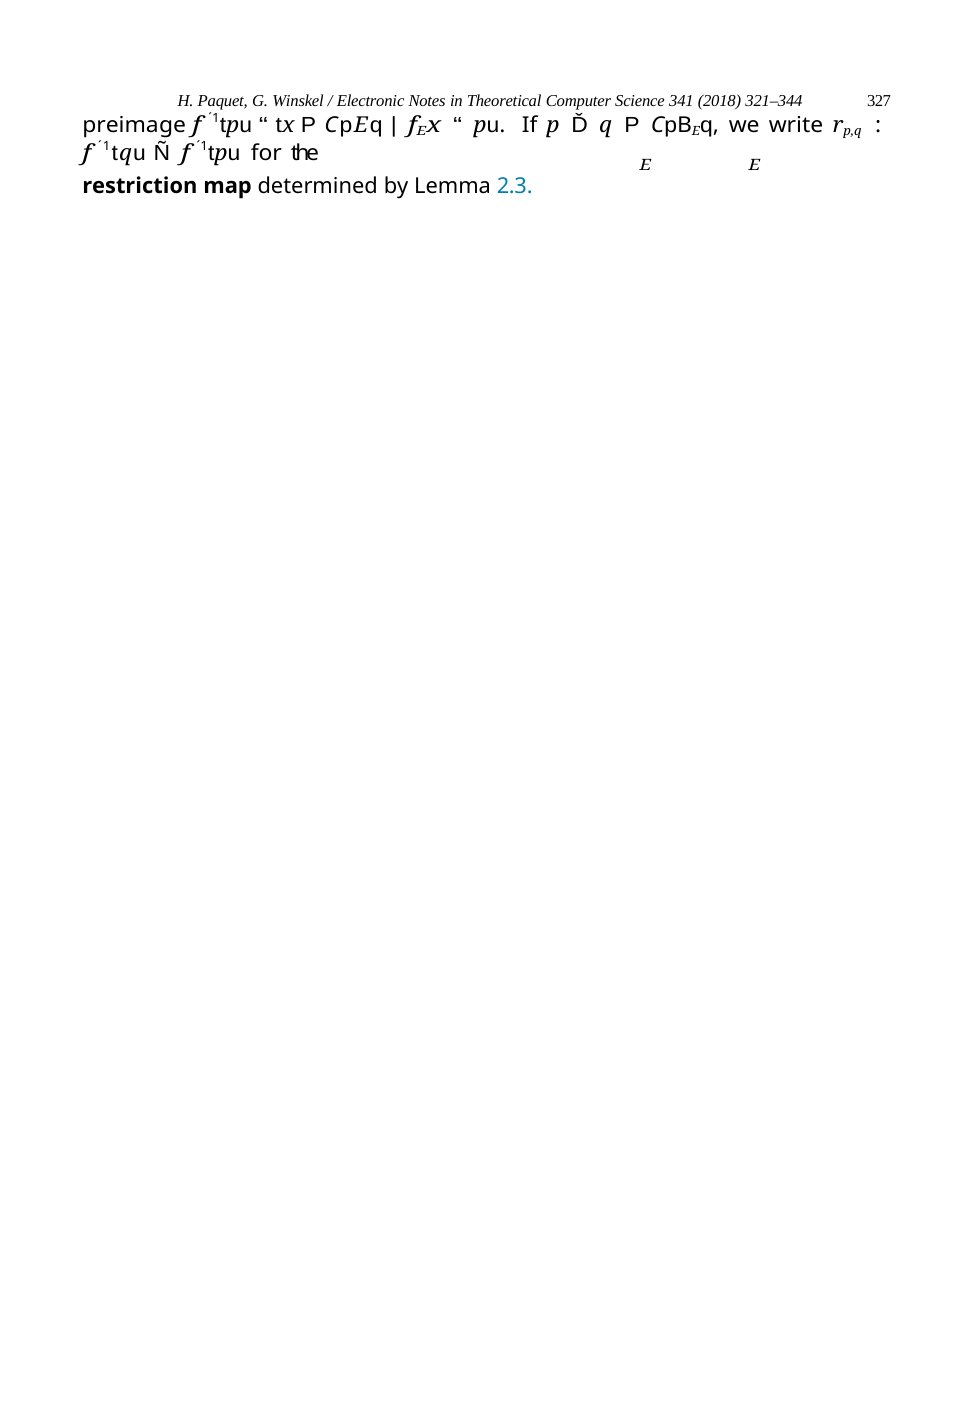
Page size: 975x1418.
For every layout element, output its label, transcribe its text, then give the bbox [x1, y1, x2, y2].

text restriction map determined by Lemma 2.3. [82, 171, 910, 199]
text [82, 110, 881, 166]
